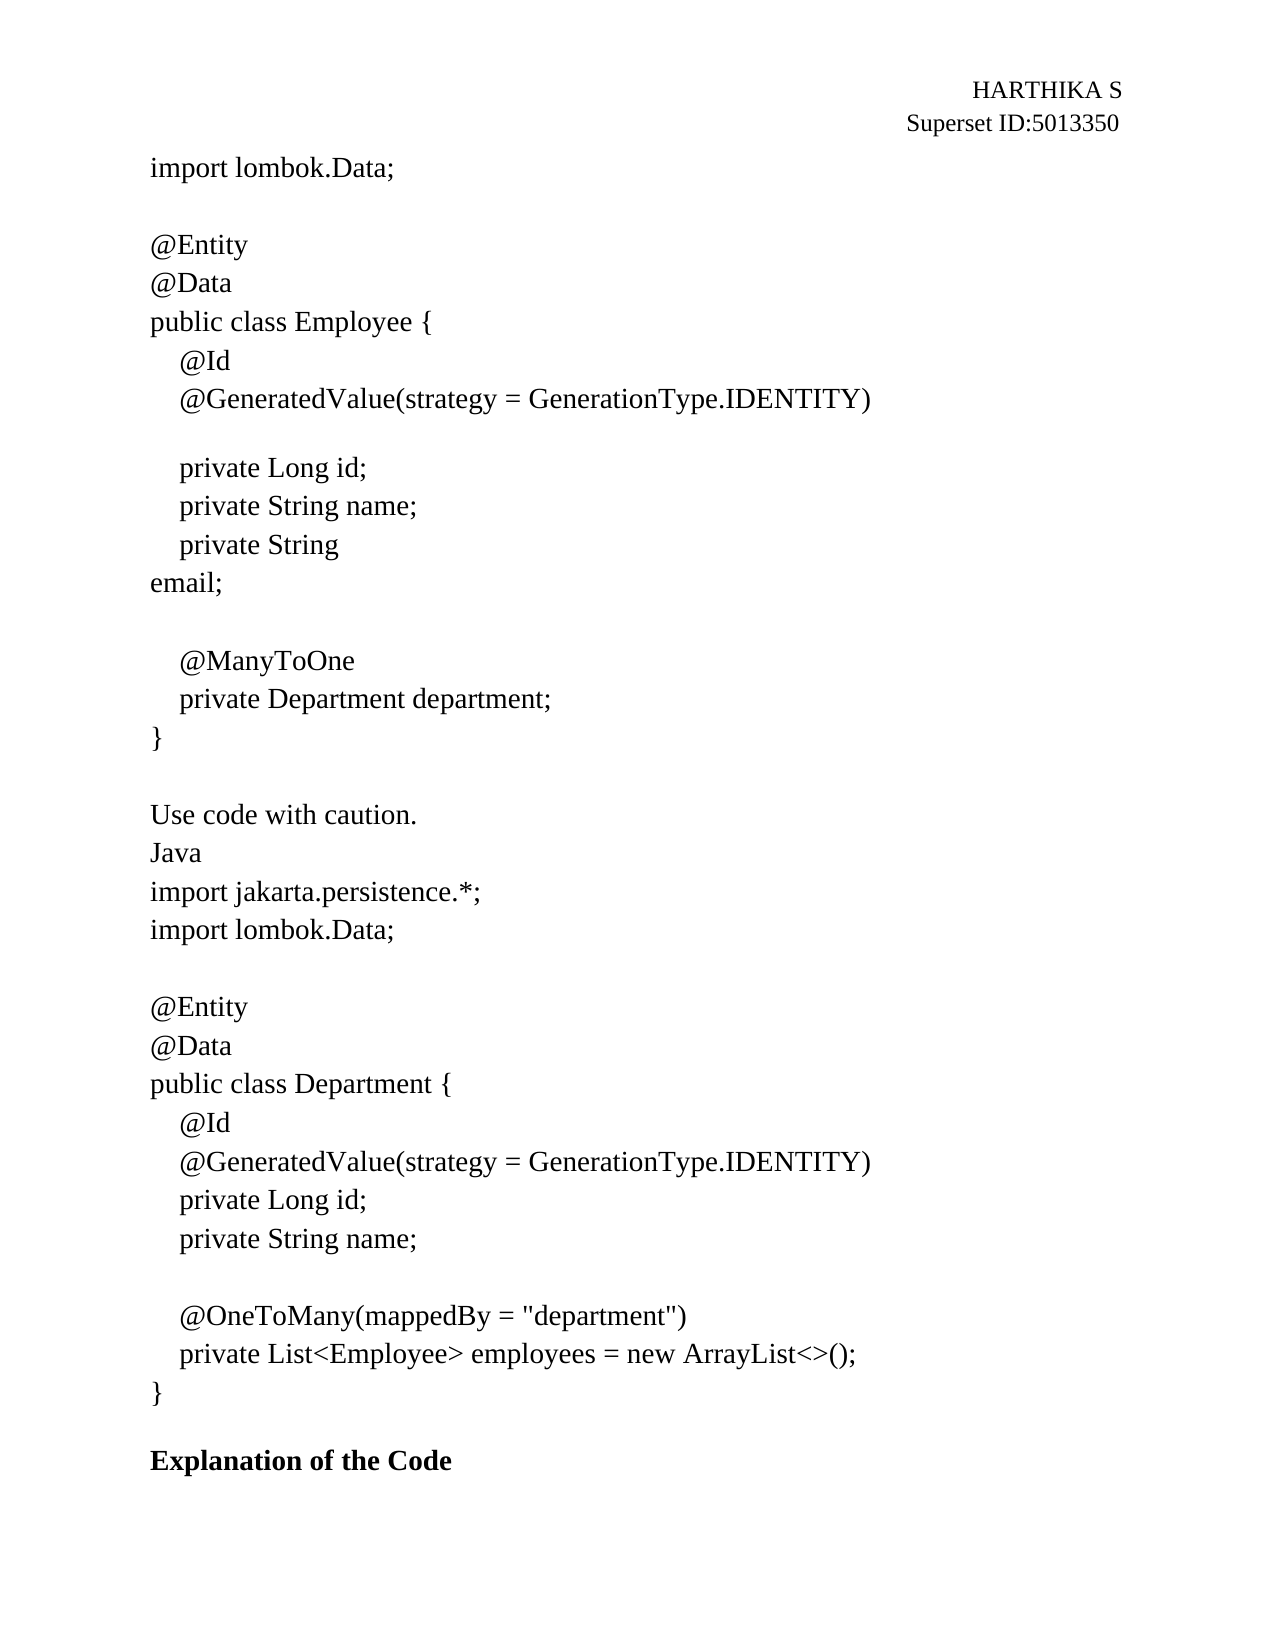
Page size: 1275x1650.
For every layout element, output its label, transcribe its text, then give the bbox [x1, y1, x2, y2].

text @Data [150, 1028, 1125, 1062]
text private Department department; [150, 681, 1125, 715]
text email; [150, 566, 1125, 599]
text private String name; [150, 1221, 1125, 1254]
text private Long id; [150, 1182, 1125, 1216]
text private String name; [150, 488, 1125, 522]
text @Id [150, 1105, 1125, 1139]
text import lombok.Data; [150, 150, 1125, 183]
text public class Department { [150, 1067, 1125, 1100]
text Use code with caution. [150, 797, 1125, 830]
text } [150, 720, 1125, 753]
text @Entity [150, 989, 1125, 1023]
text import lombok.Data; [150, 912, 1125, 946]
text } [150, 1375, 1125, 1408]
text public class Employee { [150, 304, 1125, 338]
text @Entity [150, 227, 1125, 261]
text @Data [150, 266, 1125, 299]
text private String [150, 527, 1125, 561]
text @GeneratedValue(strategy = GenerationType.IDENTITY) [150, 1144, 1125, 1177]
text @ManyToOne [150, 643, 1125, 676]
text private Long id; [150, 450, 1125, 483]
text private List<Employee> employees = new ArrayList<>(); [150, 1336, 1125, 1370]
text @OneToMany(mappedBy = "department") [150, 1298, 1125, 1331]
text Java [150, 835, 1125, 869]
subtitle Explanation of the Code [150, 1443, 1125, 1476]
text import jakarta.persistence.*; [150, 874, 1125, 907]
text @Id [150, 343, 1125, 376]
text @GeneratedValue(strategy = GenerationType.IDENTITY) [150, 381, 1125, 415]
